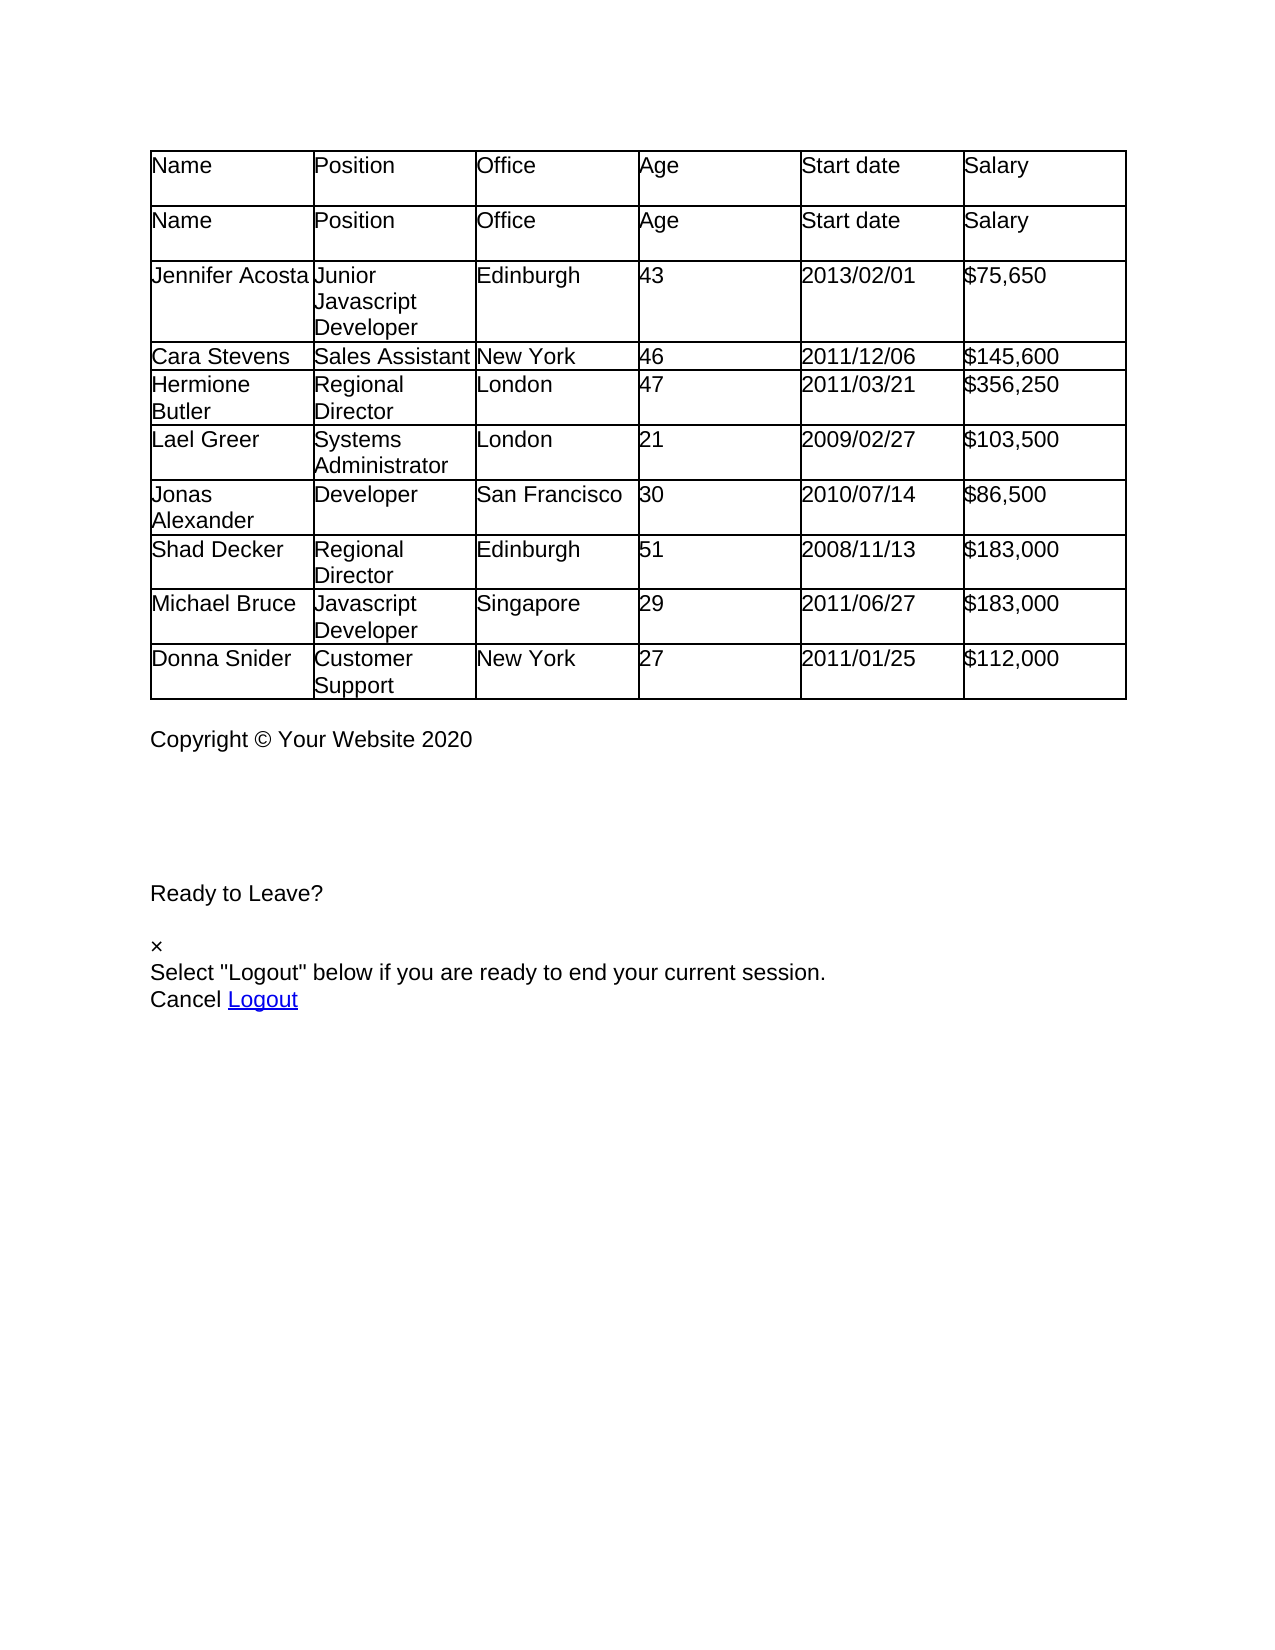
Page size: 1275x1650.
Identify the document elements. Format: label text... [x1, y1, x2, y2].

table_cell Shad Decker [152, 536, 313, 588]
table_cell Position [315, 207, 475, 259]
text Copyright © Your Website 2020 [150, 726, 1125, 753]
table_cell New York [477, 343, 638, 369]
table_cell 29 [640, 590, 800, 643]
table_header Position [315, 152, 475, 205]
table_cell Sales Assistant [315, 343, 475, 369]
table_cell 2011/03/21 [802, 371, 963, 424]
table_cell 43 [640, 262, 800, 341]
table_cell $103,500 [965, 426, 1125, 479]
text Ready to Leave? [150, 880, 1125, 906]
table_header Start date [802, 152, 963, 205]
table_cell Jennifer Acosta [152, 262, 313, 341]
table_cell Developer [315, 481, 475, 533]
table_cell Edinburgh [477, 262, 638, 341]
table_cell Office [477, 207, 638, 259]
table_cell 27 [640, 645, 800, 698]
table_cell Lael Greer [152, 426, 313, 479]
table_cell Junior Javascript Developer [315, 262, 475, 341]
table_cell 47 [640, 371, 800, 424]
table_cell 46 [640, 343, 800, 369]
table_cell 2011/06/27 [802, 590, 963, 643]
table_cell Jonas Alexander [152, 481, 313, 533]
table_cell $145,600 [965, 343, 1125, 369]
table_cell $86,500 [965, 481, 1125, 533]
table_cell Systems Administrator [315, 426, 475, 479]
table_cell 30 [640, 481, 800, 533]
table_cell Edinburgh [477, 536, 638, 588]
table_cell Regional Director [315, 536, 475, 588]
table_cell Singapore [477, 590, 638, 643]
table_header Salary [965, 152, 1125, 205]
table_cell Hermione Butler [152, 371, 313, 424]
table_header Name [152, 152, 313, 205]
table_cell London [477, 371, 638, 424]
table_cell Michael Bruce [152, 590, 313, 643]
table_cell Start date [802, 207, 963, 259]
text Select "Logout" below if you are ready to end your current session. [150, 959, 1125, 986]
table_cell Salary [965, 207, 1125, 259]
table_cell 21 [640, 426, 800, 479]
table_cell 2008/11/13 [802, 536, 963, 588]
table_cell $183,000 [965, 536, 1125, 588]
table_header Age [640, 152, 800, 205]
table_cell Age [640, 207, 800, 259]
table_cell 2010/07/14 [802, 481, 963, 533]
table_cell $356,250 [965, 371, 1125, 424]
text Cancel Logout [150, 986, 1125, 1012]
text × [150, 933, 1125, 959]
table_cell $183,000 [965, 590, 1125, 643]
table_header Office [477, 152, 638, 205]
table_cell New York [477, 645, 638, 698]
table_cell Customer Support [315, 645, 475, 698]
table_cell 2011/12/06 [802, 343, 963, 369]
table_cell 2011/01/25 [802, 645, 963, 698]
table_cell Cara Stevens [152, 343, 313, 369]
table_cell London [477, 426, 638, 479]
table_cell 2013/02/01 [802, 262, 963, 341]
table_cell 2009/02/27 [802, 426, 963, 479]
table_cell $112,000 [965, 645, 1125, 698]
table_cell Donna Snider [152, 645, 313, 698]
table_cell Regional Director [315, 371, 475, 424]
table_cell $75,650 [965, 262, 1125, 341]
table_cell San Francisco [477, 481, 638, 533]
table_cell Javascript Developer [315, 590, 475, 643]
table_cell 51 [640, 536, 800, 588]
table_cell Name [152, 207, 313, 259]
